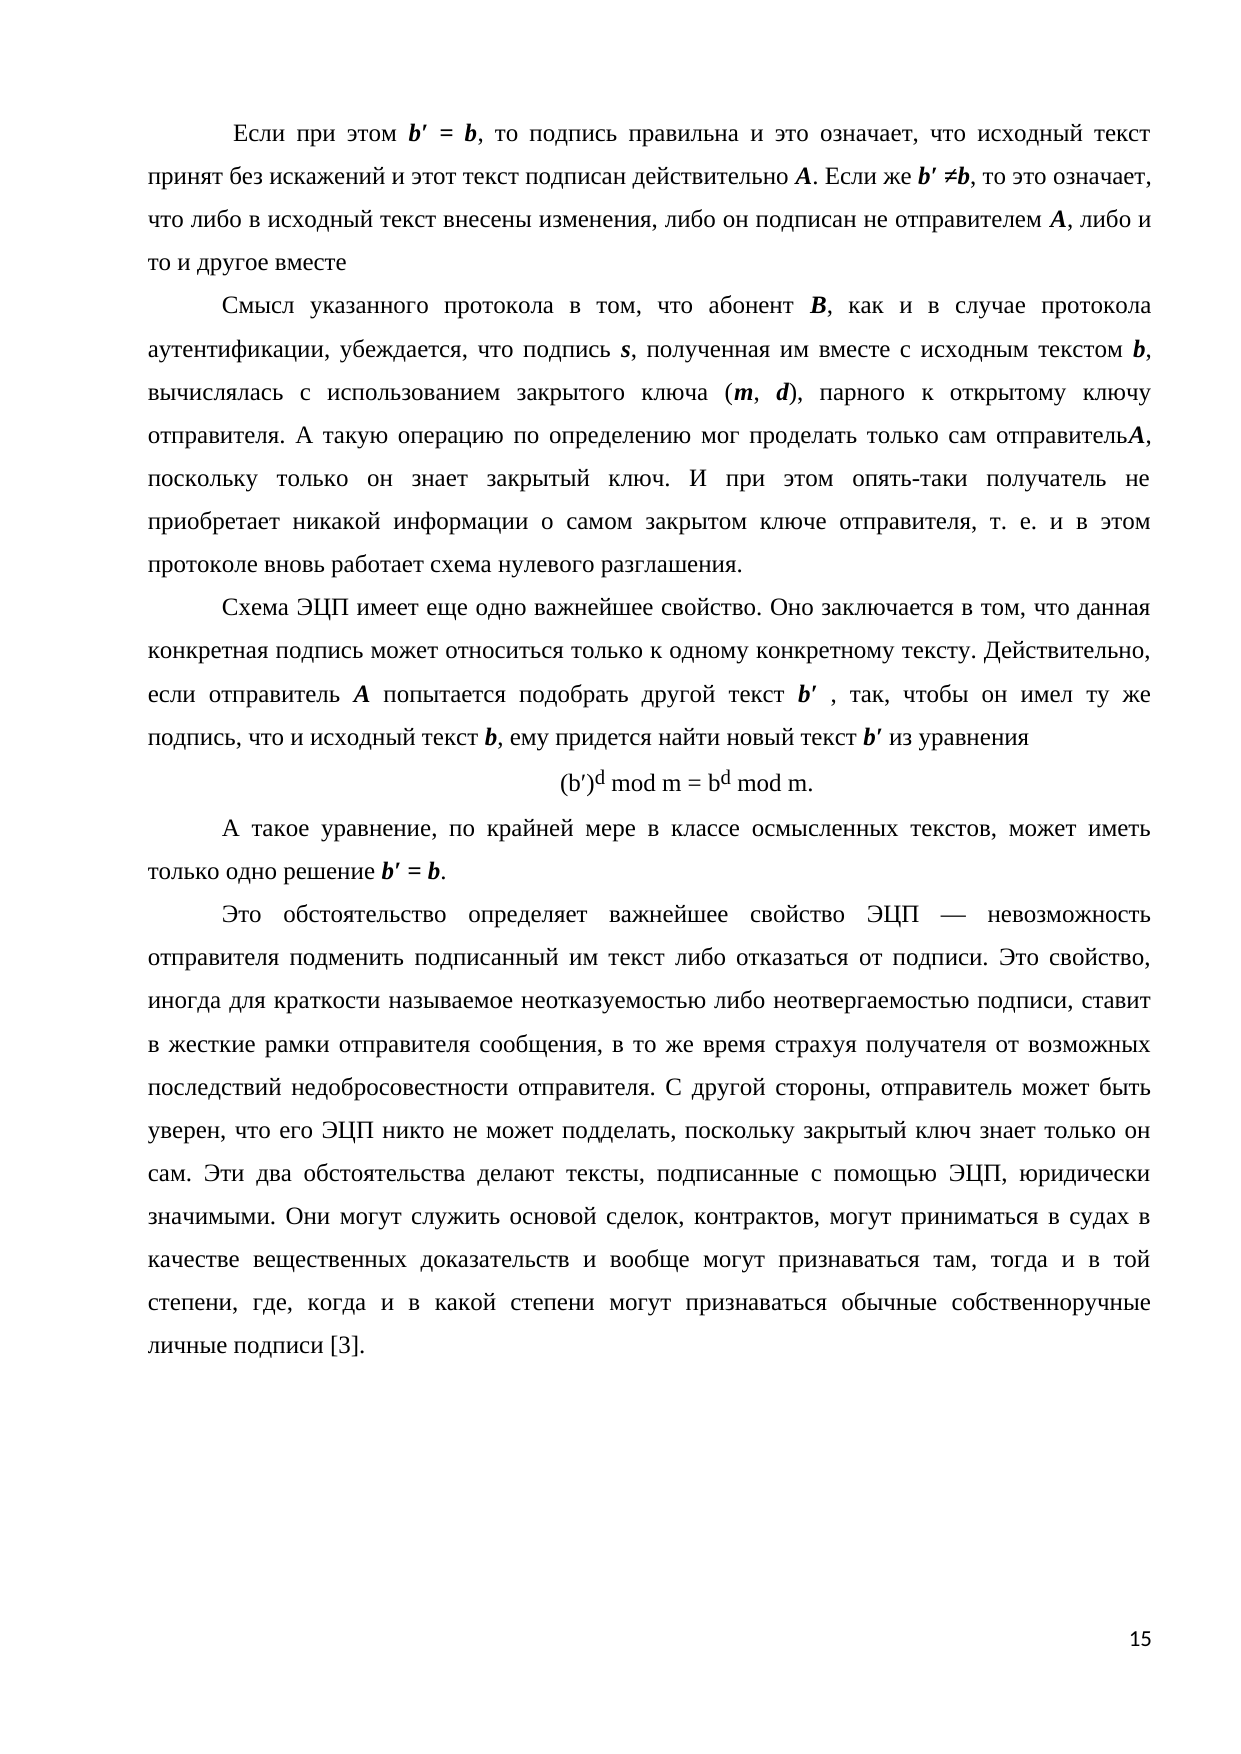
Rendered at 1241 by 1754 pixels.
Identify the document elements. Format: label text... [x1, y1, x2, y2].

text А такое уравнение, по крайней мере в классе осмысленных текстов, может иметь только одно решение b′ = b. [148, 813, 1152, 885]
text Если при этом b′ = b, то подпись правильна и это означает, что исходный текст принят без искажений и этот текст подписан действительно A. Если же b′ ≠b, то это означает, что либо в исходный текст внесены изменения, либо он подписан не отправителем A, либо и то и другое вместе [148, 118, 1152, 276]
text (b′)d mod m = bd mod m. [148, 765, 1152, 797]
text Смысл указанного протокола в том, что абонент B, как и в случае протокола аутентификации, убеждается, что подпись s, полученная им вместе с исходным текстом b, вычислялась с использованием закрытого ключа (m, d), парного к открытому ключу отправителя. А такую операцию по определению мог проделать только сам отправительA, поскольку только он знает закрытый ключ. И при этом опять-таки получатель не приобретает никакой информации о самом закрытом ключе отправителя, т. е. и в этом протоколе вновь работает схема нулевого разглашения. [148, 291, 1152, 578]
text Это обстоятельство определяет важнейшее свойство ЭЦП — невозможность отправителя подменить подписанный им текст либо отказаться от подписи. Это свойство, иногда для краткости называемое неотказуемостью либо неотвергаемостью подписи, ставит в жесткие рамки отправителя сообщения, в то же время страхуя получателя от возможных последствий недобросовестности отправителя. С другой стороны, отправитель может быть уверен, что его ЭЦП никто не может подделать, поскольку закрытый ключ знает только он сам. Эти два обстоятельства делают тексты, подписанные с помощью ЭЦП, юридически значимыми. Они могут служить основой сделок, контрактов, могут приниматься в судах в качестве вещественных доказательств и вообще могут признаваться там, тогда и в той степени, где, когда и в какой степени могут признаваться обычные собственноручные личные подписи [3]. [148, 899, 1152, 1359]
text Схема ЭЦП имеет еще одно важнейшее свойство. Оно заключается в том, что данная конкретная подпись может относиться только к одному конкретному тексту. Действительно, если отправитель A попытается подобрать другой текст b′ , так, чтобы он имел ту же подпись, что и исходный текст b, ему придется найти новый текст b′ из уравнения [148, 592, 1152, 751]
